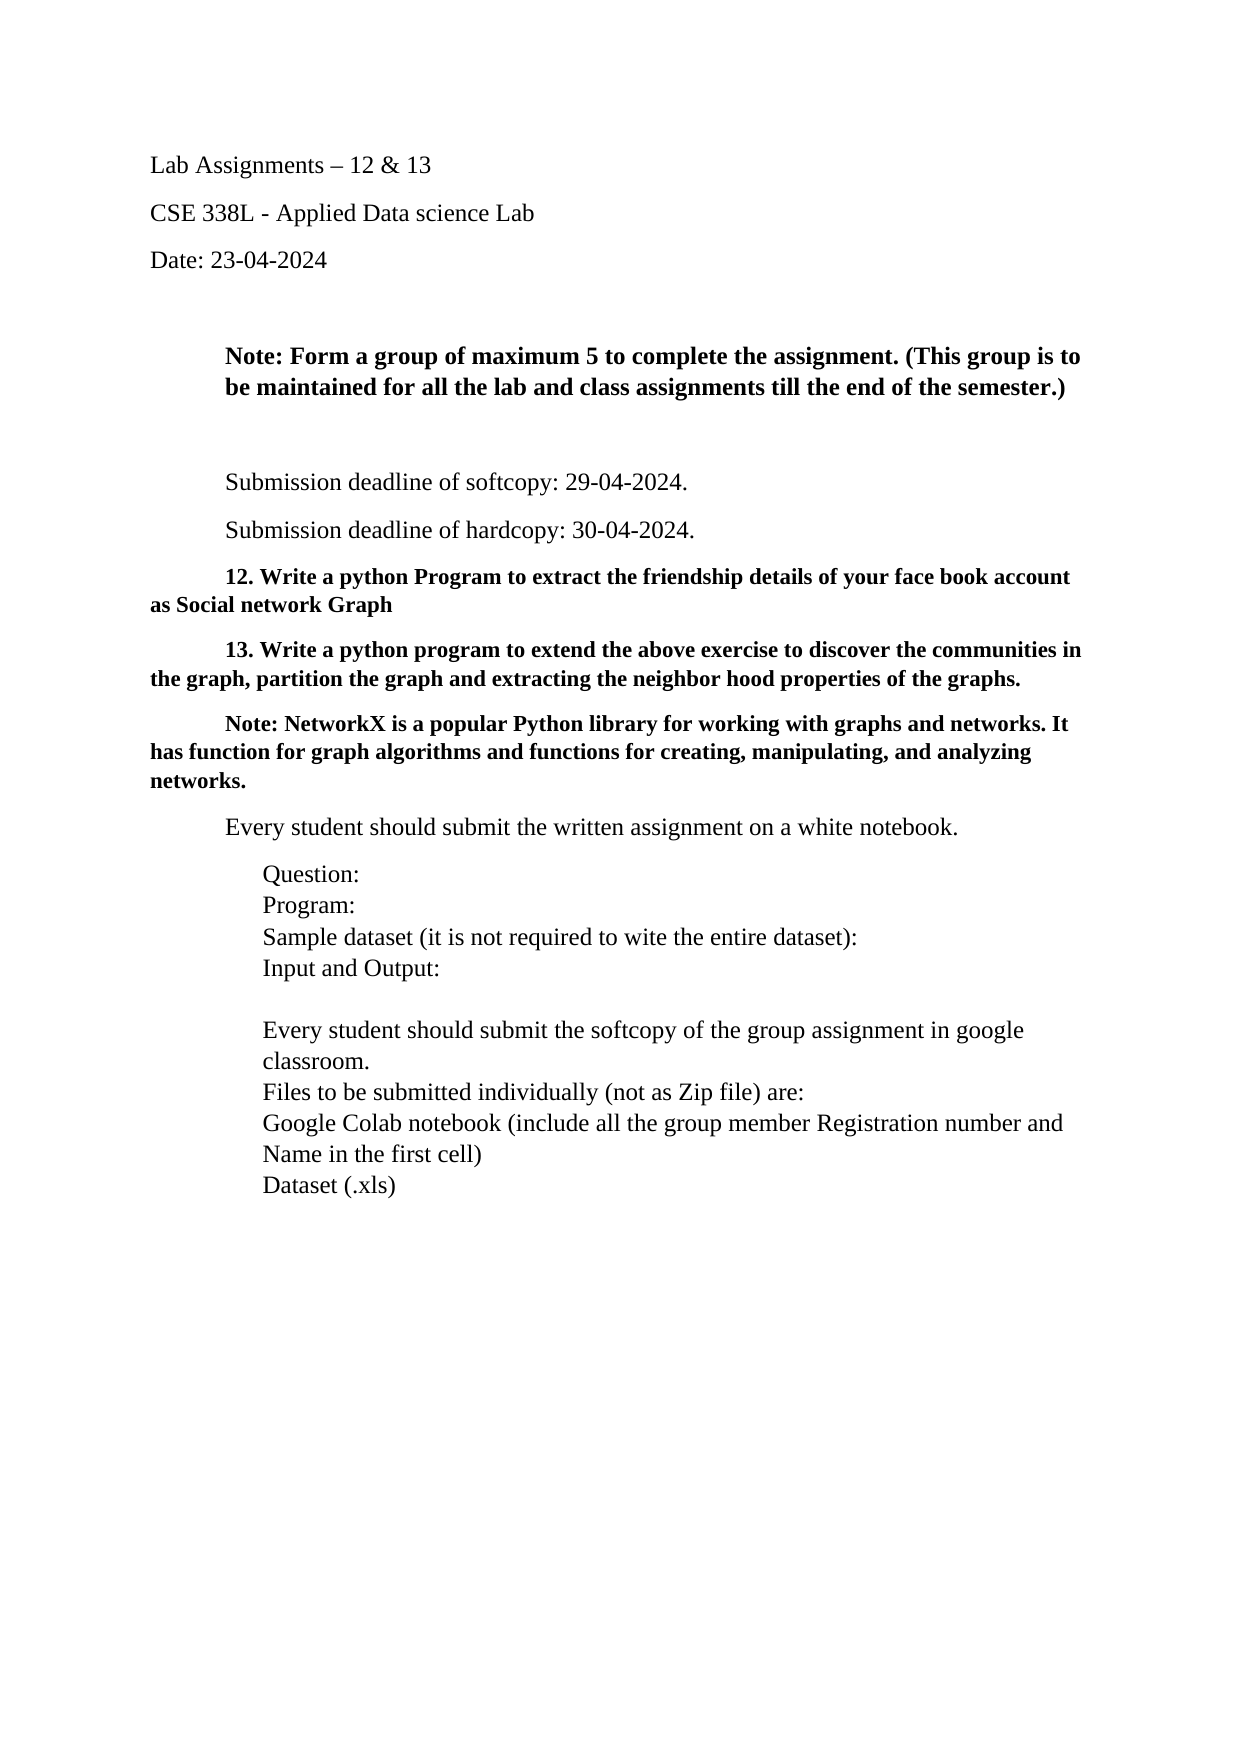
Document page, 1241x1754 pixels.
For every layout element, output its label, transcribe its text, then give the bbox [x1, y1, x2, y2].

text 12. Write a python Program to extract the friendship details of your face book account as Social network Graph [150, 563, 1090, 617]
list Every student should submit the softcopy of the group assignment in google classroom. [262, 1015, 1090, 1074]
list Question: [262, 859, 1090, 888]
list Dataset (.xls) [262, 1170, 1090, 1199]
list Program: [262, 891, 1090, 919]
list Files to be submitted individually (not as Zip file) are: [262, 1077, 1090, 1106]
list Note: Form a group of maximum 5 to complete the assignment. (This group is to be maintained for all the lab and class assignments till the end of the semester.) [225, 341, 1090, 401]
text Lab Assignments – 12 & 13 [150, 150, 1090, 179]
text Date: 23-04-2024 [150, 245, 1090, 274]
text CSE 338L - Applied Data science Lab [150, 198, 1090, 226]
list Google Colab notebook (include all the group member Registration number and Name in the first cell) [262, 1108, 1090, 1168]
list Sample dataset (it is not required to wite the entire dataset): [262, 922, 1090, 950]
text Every student should submit the written assignment on a white notebook. [150, 812, 1090, 841]
list Input and Output: [262, 953, 1090, 981]
text Note: NetworkX is a popular Python library for working with graphs and networks. It has function for graph algorithms and functions for creating, manipulating, and analyzing networks. [150, 710, 1090, 793]
text 13. Write a python program to extend the above exercise to discover the communities in the graph, partition the graph and extracting the neighbor hood properties of the graphs. [150, 636, 1090, 691]
text Submission deadline of softcopy: 29-04-2024. [225, 467, 1090, 496]
text Submission deadline of hardcopy: 30-04-2024. [225, 515, 1090, 544]
